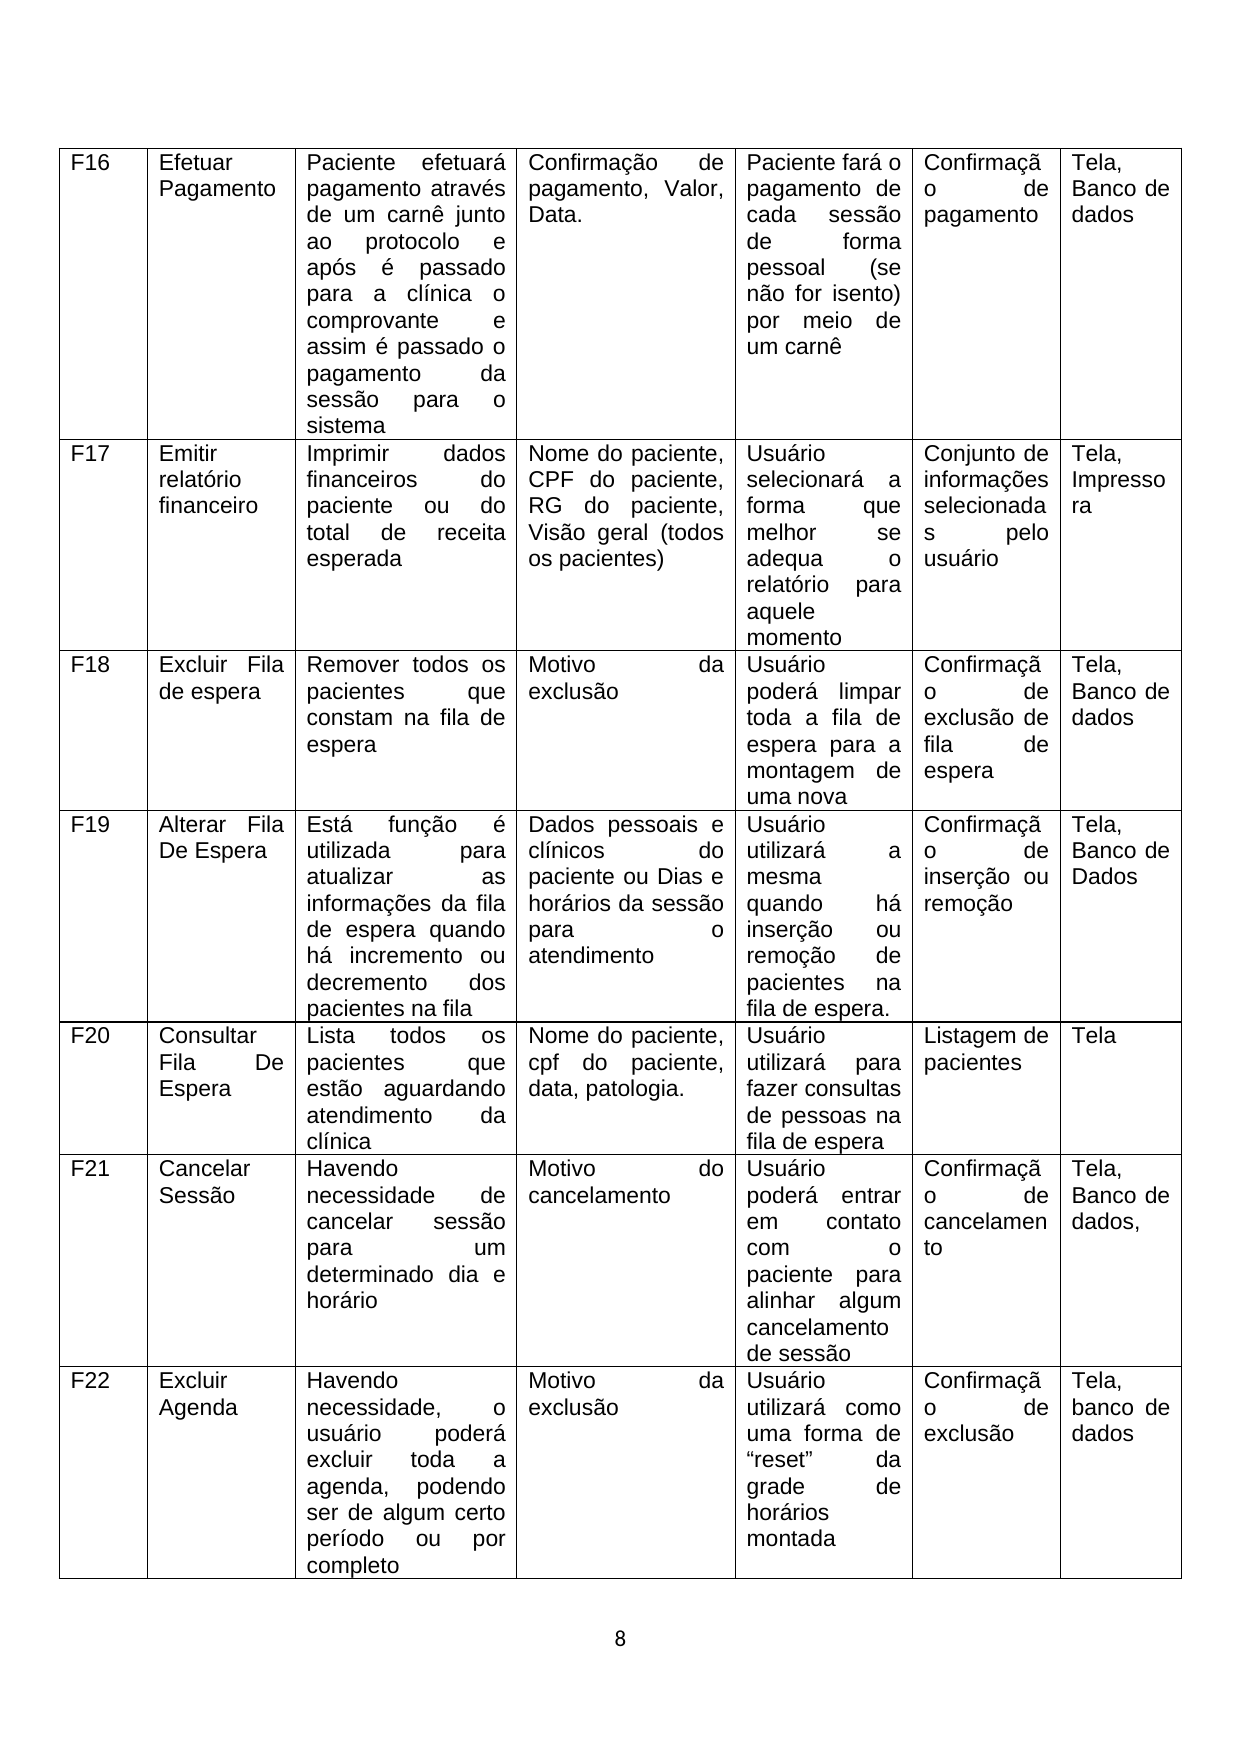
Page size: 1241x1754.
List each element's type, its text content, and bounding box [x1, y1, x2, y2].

table_cell F20 [60, 1023, 147, 1154]
table_cell F21 [60, 1155, 147, 1366]
table_cell Confirmação de pagamento, Valor, Data. [517, 149, 735, 438]
table_cell F17 [60, 440, 147, 650]
table_cell Efetuar Pagamento [148, 149, 295, 438]
table_cell Dados pessoais e clínicos do paciente ou Dias e horários da sessão para o atendimento [517, 811, 735, 1021]
table_cell Tela, Banco de dados, [1061, 1155, 1181, 1366]
table_cell Remover todos os pacientes que constam na fila de espera [296, 651, 516, 809]
table_cell Tela, banco de dados [1061, 1367, 1181, 1578]
table_cell Alterar Fila De Espera [148, 811, 295, 1021]
table_cell Confirmação de exclusão [913, 1367, 1060, 1578]
table_cell Tela, Banco de dados [1061, 651, 1181, 809]
table_cell Motivo da exclusão [517, 651, 735, 809]
table_cell F18 [60, 651, 147, 809]
table_cell Está função é utilizada para atualizar as informações da fila de espera quando há incremento ou decremento dos pacientes na fila [296, 811, 516, 1021]
table_cell Havendo necessidade de cancelar sessão para um determinado dia e horário [296, 1155, 516, 1366]
table_cell Usuário utilizará para fazer consultas de pessoas na fila de espera [736, 1023, 912, 1154]
table_cell Imprimir dados financeiros do paciente ou do total de receita esperada [296, 440, 516, 650]
table_cell Confirmação de exclusão de fila de espera [913, 651, 1060, 809]
table_cell Tela, Impressora [1061, 440, 1181, 650]
table_cell Havendo necessidade, o usuário poderá excluir toda a agenda, podendo ser de algum certo período ou por completo [296, 1367, 516, 1578]
table_cell Confirmação de inserção ou remoção [913, 811, 1060, 1021]
table_cell Confirmação de pagamento [913, 149, 1060, 438]
table_cell Cancelar Sessão [148, 1155, 295, 1366]
table_cell Usuário poderá entrar em contato com o paciente para alinhar algum cancelamento de sessão [736, 1155, 912, 1366]
table_cell Excluir Agenda [148, 1367, 295, 1578]
table_cell Nome do paciente, cpf do paciente, data, patologia. [517, 1023, 735, 1154]
table_cell Usuário selecionará a forma que melhor se adequa o relatório para aquele momento [736, 440, 912, 650]
table_cell F16 [60, 149, 147, 438]
table_cell Paciente fará o pagamento de cada sessão de forma pessoal (se não for isento) por meio de um carnê [736, 149, 912, 438]
table_cell Consultar Fila De Espera [148, 1023, 295, 1154]
table_cell Paciente efetuará pagamento através de um carnê junto ao protocolo e após é passado para a clínica o comprovante e assim é passado o pagamento da sessão para o sistema [296, 149, 516, 438]
table_cell F19 [60, 811, 147, 1021]
table_cell Lista todos os pacientes que estão aguardando atendimento da clínica [296, 1023, 516, 1154]
table_cell Emitir relatório financeiro [148, 440, 295, 650]
table_cell Motivo do cancelamento [517, 1155, 735, 1366]
table_cell Excluir Fila de espera [148, 651, 295, 809]
table_cell Listagem de pacientes [913, 1023, 1060, 1154]
table_cell Usuário utilizará a mesma quando há inserção ou remoção de pacientes na fila de espera. [736, 811, 912, 1021]
table_cell Tela, Banco de Dados [1061, 811, 1181, 1021]
table_cell Tela [1061, 1023, 1181, 1154]
table_cell Nome do paciente, CPF do paciente, RG do paciente, Visão geral (todos os pacientes) [517, 440, 735, 650]
table_cell F22 [60, 1367, 147, 1578]
table_cell Usuário utilizará como uma forma de “reset” da grade de horários montada [736, 1367, 912, 1578]
table_cell Usuário poderá limpar toda a fila de espera para a montagem de uma nova [736, 651, 912, 809]
table_cell Confirmação de cancelamento [913, 1155, 1060, 1366]
table_cell Conjunto de informações selecionadas pelo usuário [913, 440, 1060, 650]
table_cell Motivo da exclusão [517, 1367, 735, 1578]
table_cell Tela, Banco de dados [1061, 149, 1181, 438]
